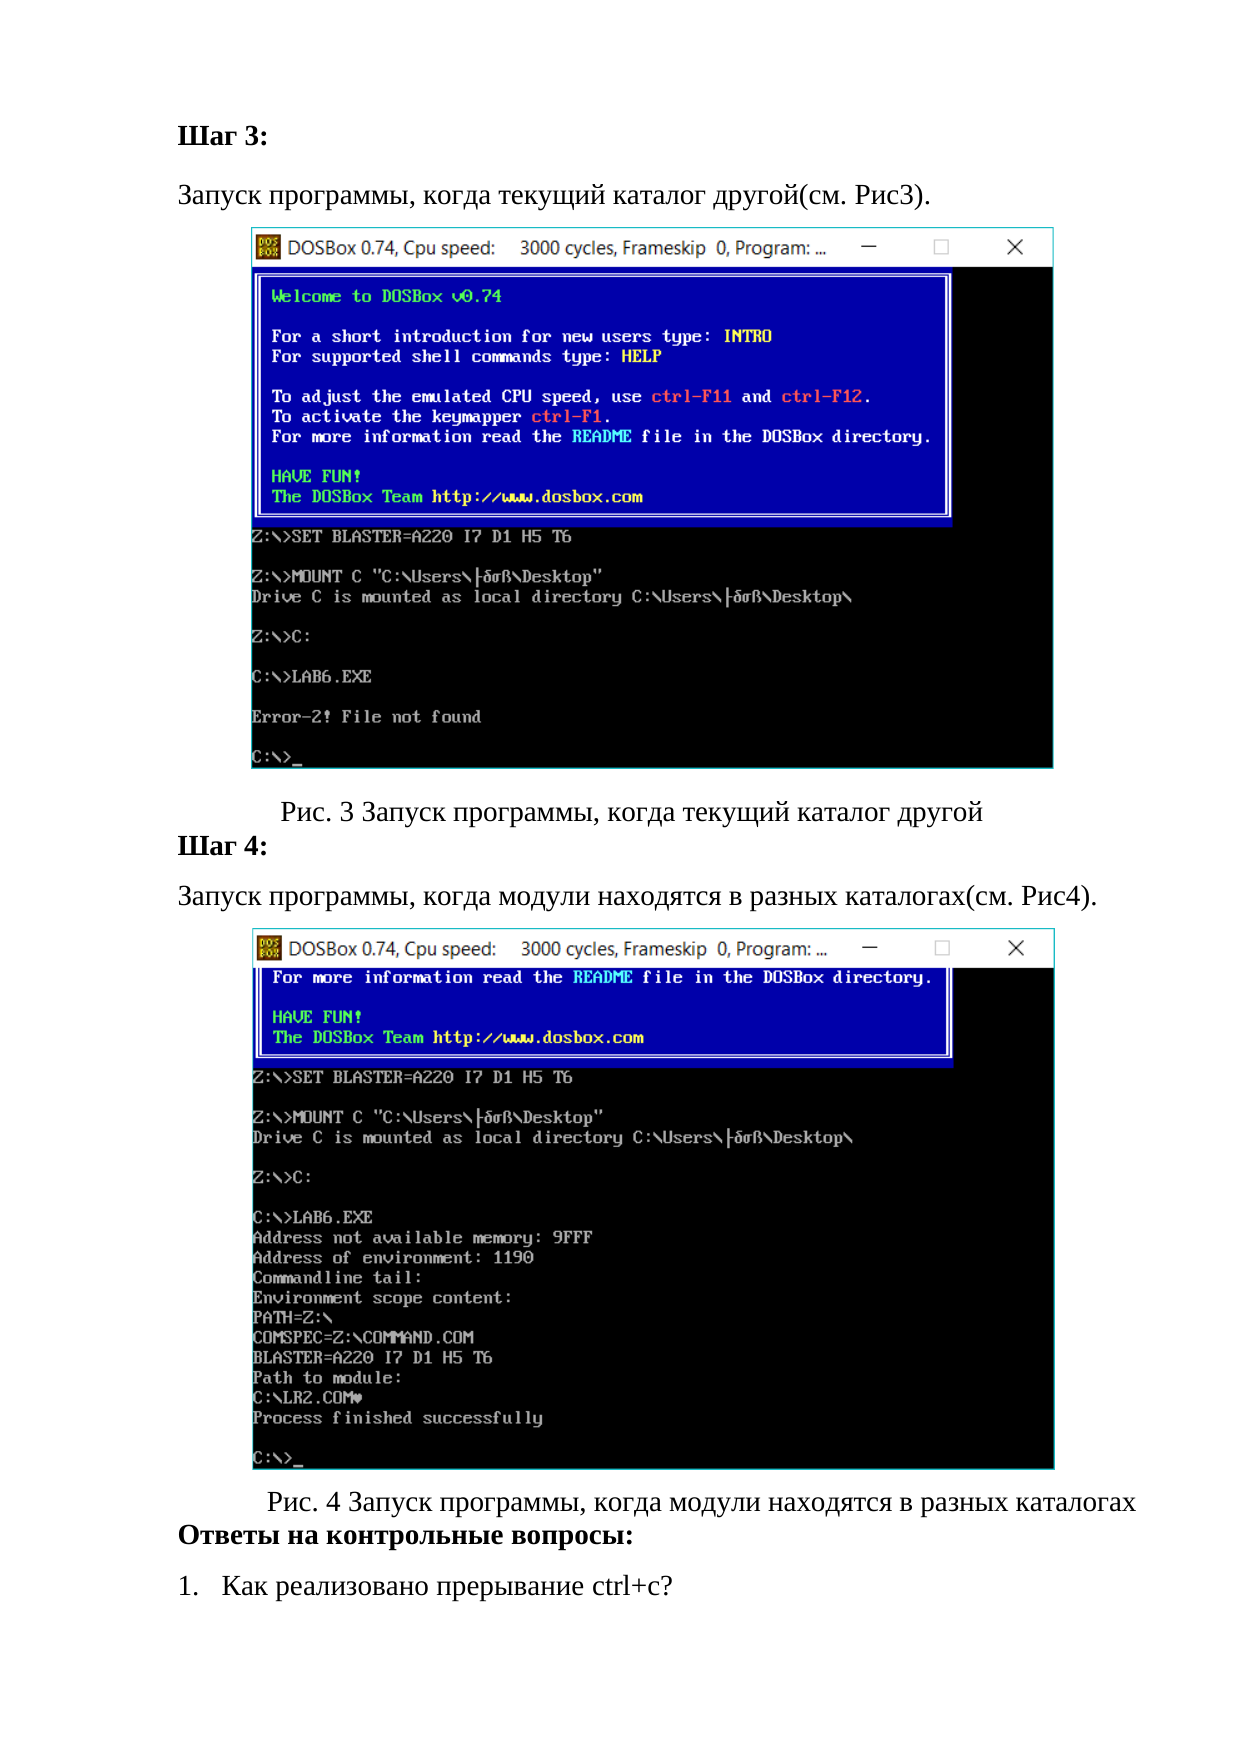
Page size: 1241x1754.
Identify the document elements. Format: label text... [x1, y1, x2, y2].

list Ответы на контрольные вопросы: [177, 1517, 1152, 1551]
list Запуск программы, когда текущий каталог другой(см. Рис3). [177, 177, 1152, 211]
text Рис. 3 Запуск программы, когда текущий каталог другой [251, 794, 1152, 828]
list Как реализовано прерывание ctrl+c? [177, 1568, 1152, 1601]
text Рис. 4 Запуск программы, когда модули находятся в разных каталогах [251, 1484, 1152, 1517]
picture [252, 928, 1055, 1470]
picture [251, 227, 1054, 769]
list Запуск программы, когда модули находятся в разных каталогах(см. Рис4). [177, 878, 1152, 912]
list Шаг 4: [177, 828, 1152, 861]
text Шаг 3: [177, 118, 1152, 152]
